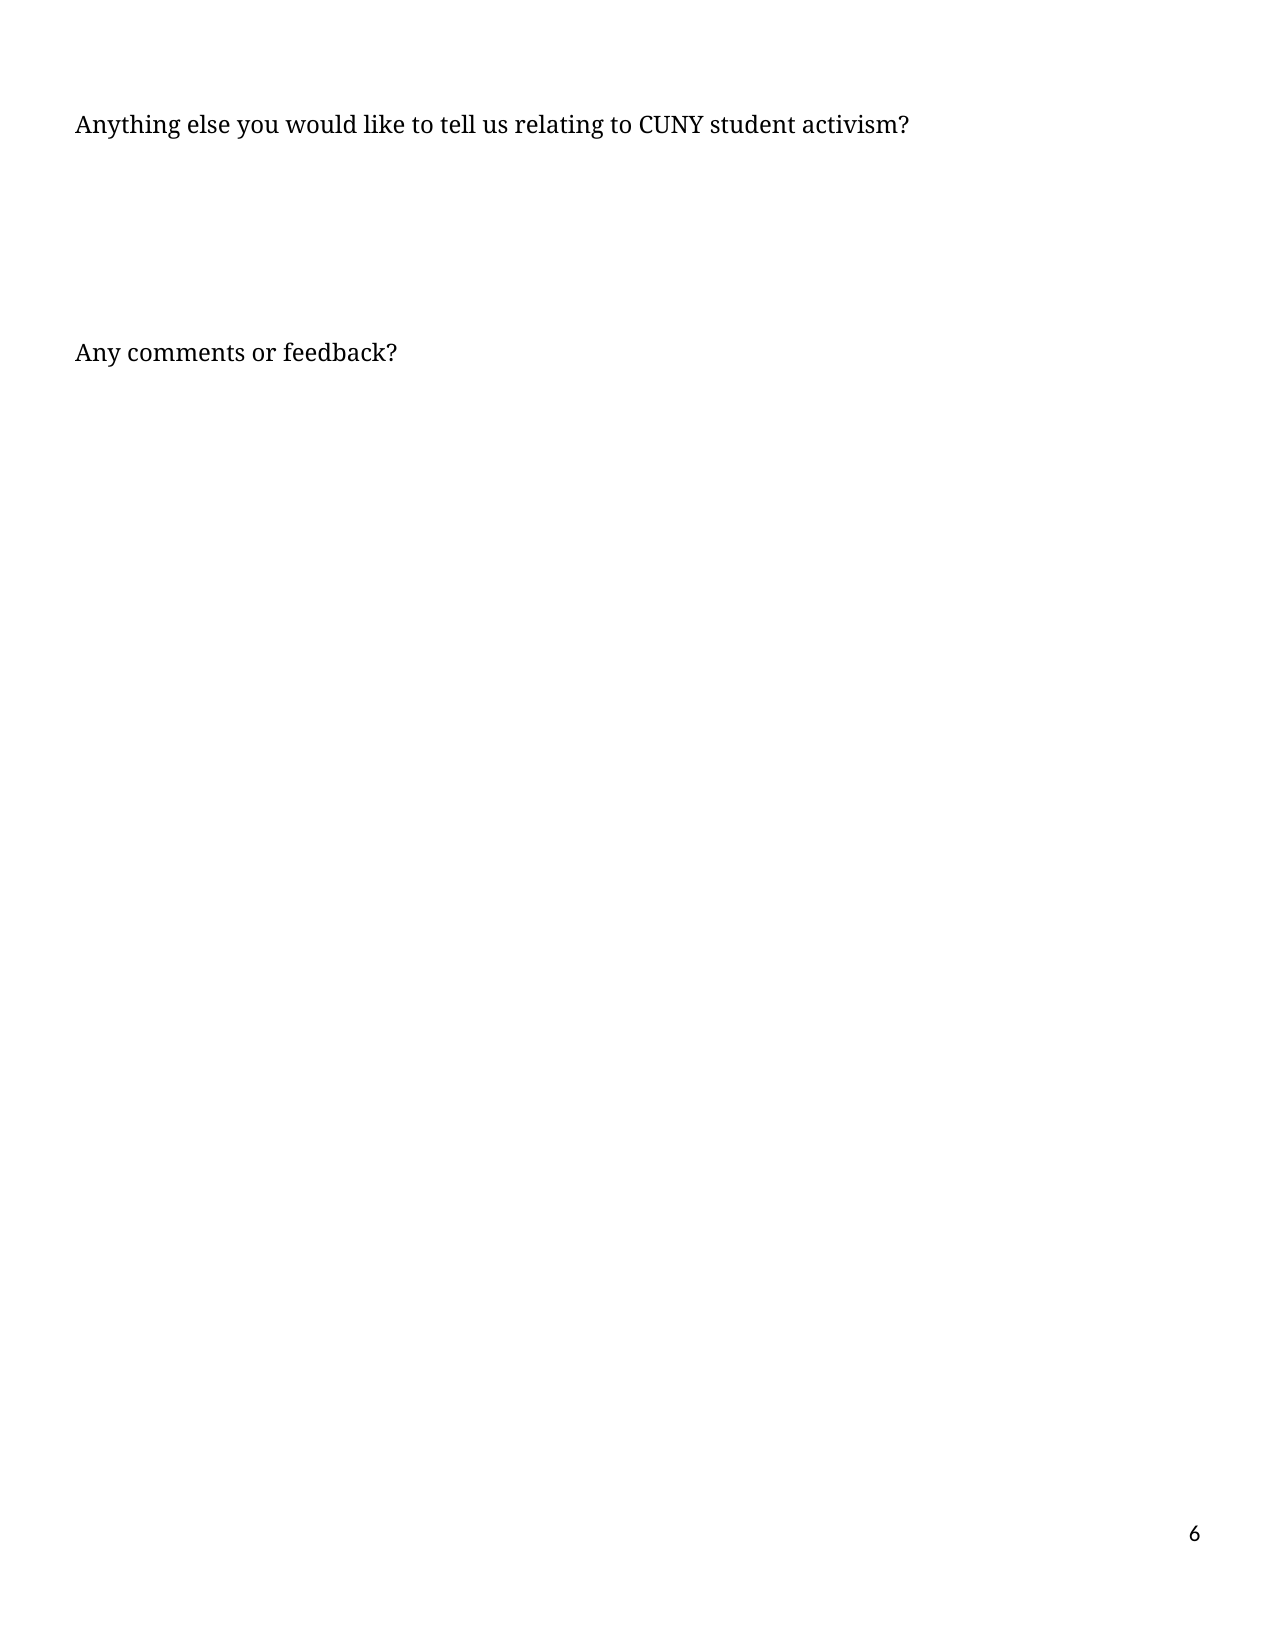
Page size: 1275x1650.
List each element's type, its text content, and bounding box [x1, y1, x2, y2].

text Any comments or feedback? [75, 336, 1200, 396]
text Anything else you would like to tell us relating to CUNY student activism? [75, 108, 1200, 140]
